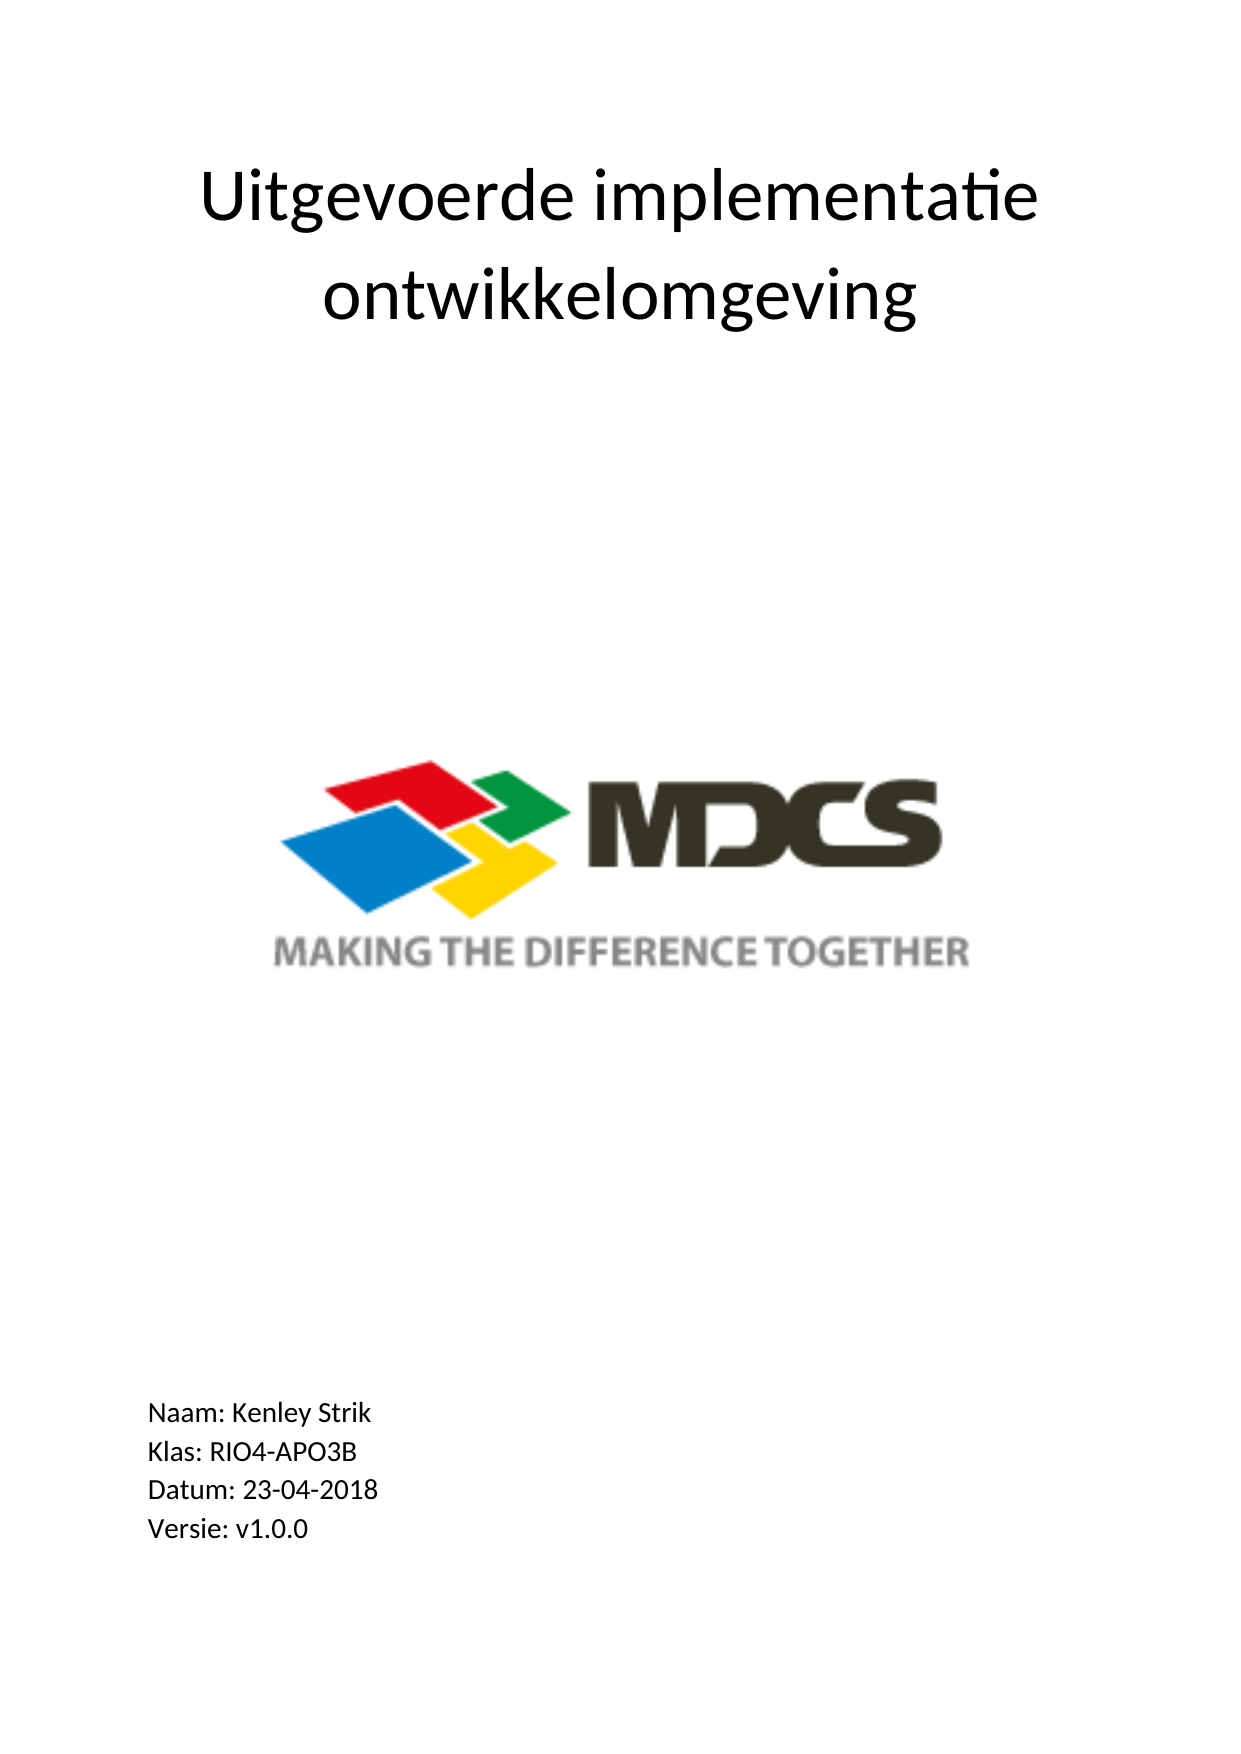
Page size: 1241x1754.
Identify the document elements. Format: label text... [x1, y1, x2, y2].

text Naam: Kenley Strik Klas: RIO4-APO3B Datum: 23-04-2018 Versie: v1.0.0 [148, 1394, 1092, 1545]
text Uitgevoerde implementatie ontwikkelomgeving [148, 148, 1092, 338]
picture [244, 708, 996, 990]
